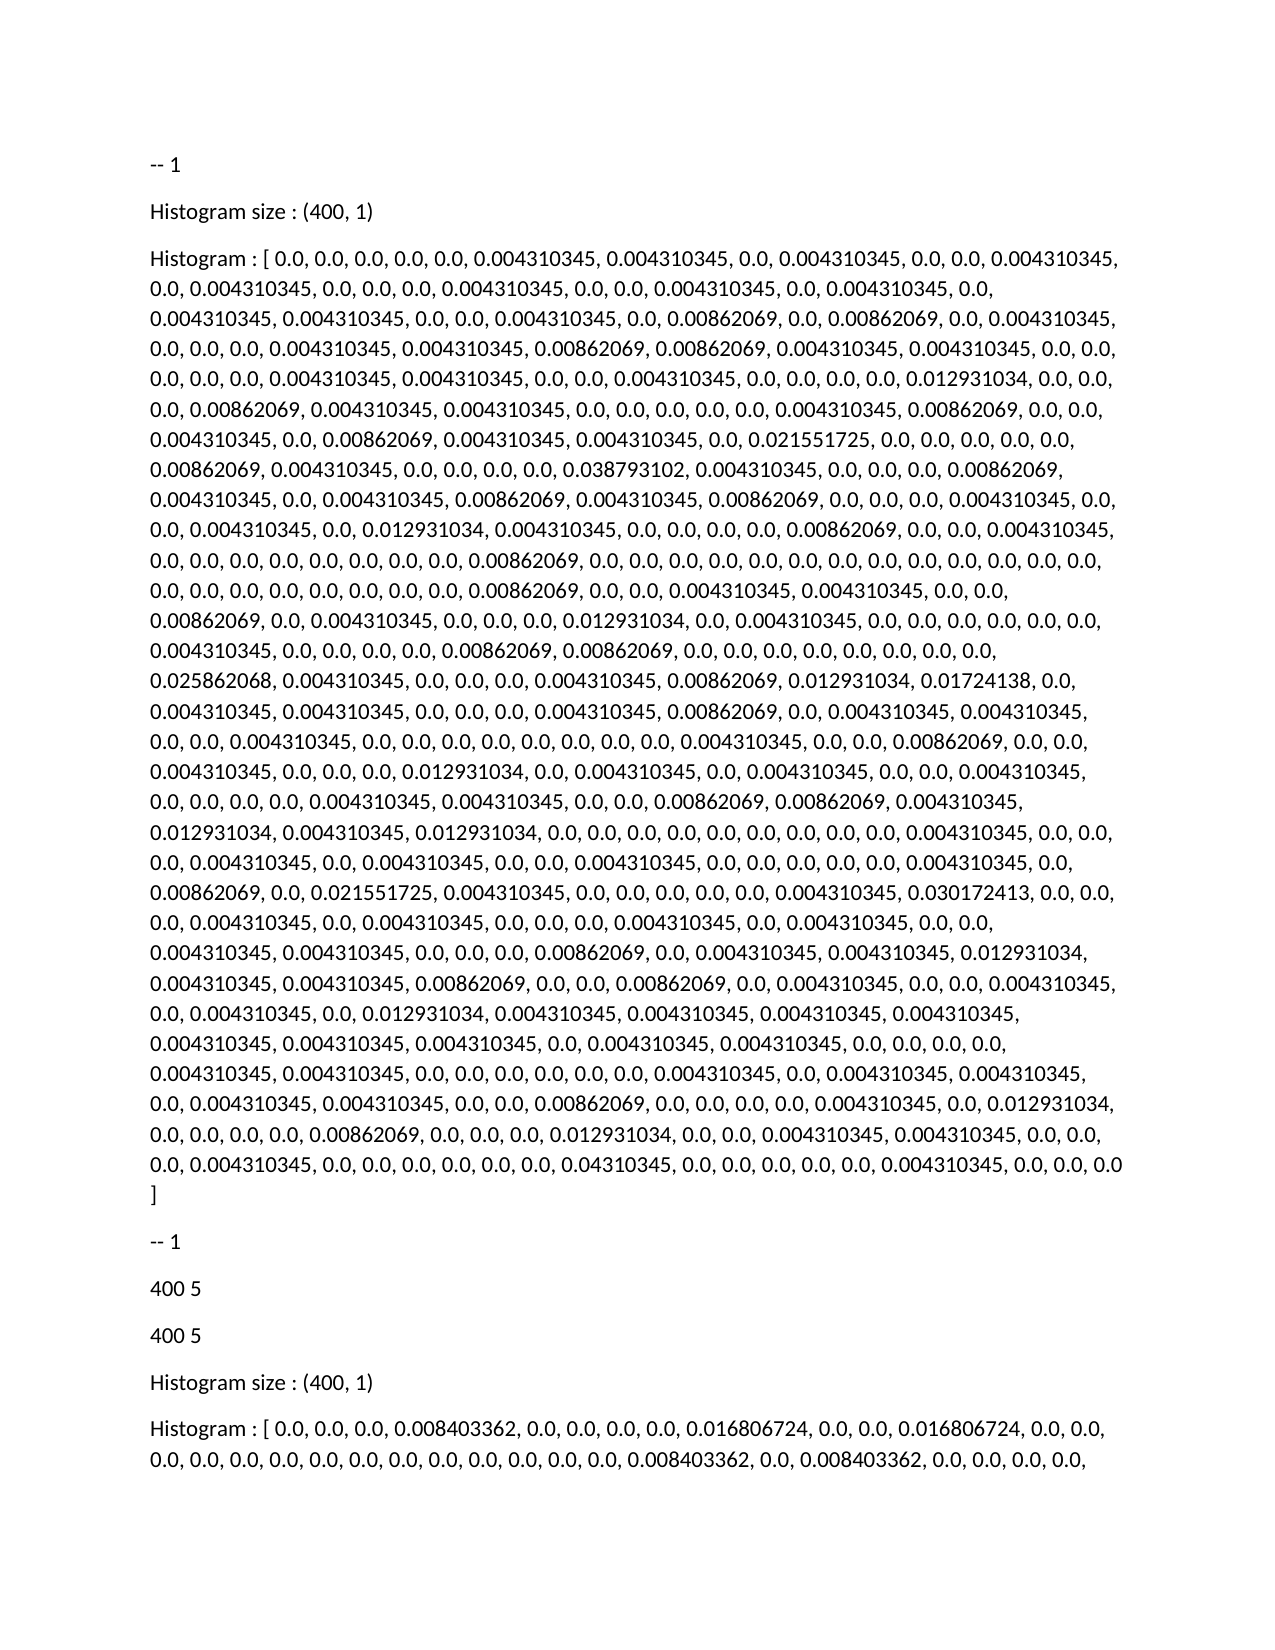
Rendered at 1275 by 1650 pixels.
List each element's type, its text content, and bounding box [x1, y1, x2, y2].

text Histogram size : (400, 1) [150, 197, 1125, 225]
text Histogram : [ 0.0, 0.0, 0.0, 0.0, 0.0, 0.004310345, 0.004310345, 0.0, 0.004310345, 0.0, 0.0, 0.004310345, 0.0, 0.004310345, 0.0, 0.0, 0.0, 0.004310345, 0.0, 0.0, 0.004310345, 0.0, 0.004310345, 0.0, 0.004310345, 0.004310345, 0.0, 0.0, 0.004310345, 0.0, 0.00862069, 0.0, 0.00862069, 0.0, 0.004310345, 0.0, 0.0, 0.0, 0.004310345, 0.004310345, 0.00862069, 0.00862069, 0.004310345, 0.004310345, 0.0, 0.0, 0.0, 0.0, 0.0, 0.004310345, 0.004310345, 0.0, 0.0, 0.004310345, 0.0, 0.0, 0.0, 0.0, 0.012931034, 0.0, 0.0, 0.0, 0.00862069, 0.004310345, 0.004310345, 0.0, 0.0, 0.0, 0.0, 0.0, 0.004310345, 0.00862069, 0.0, 0.0, 0.004310345, 0.0, 0.00862069, 0.004310345, 0.004310345, 0.0, 0.021551725, 0.0, 0.0, 0.0, 0.0, 0.0, 0.00862069, 0.004310345, 0.0, 0.0, 0.0, 0.0, 0.038793102, 0.004310345, 0.0, 0.0, 0.0, 0.00862069, 0.004310345, 0.0, 0.004310345, 0.00862069, 0.004310345, 0.00862069, 0.0, 0.0, 0.0, 0.004310345, 0.0, 0.0, 0.004310345, 0.0, 0.012931034, 0.004310345, 0.0, 0.0, 0.0, 0.0, 0.00862069, 0.0, 0.0, 0.004310345, 0.0, 0.0, 0.0, 0.0, 0.0, 0.0, 0.0, 0.0, 0.00862069, 0.0, 0.0, 0.0, 0.0, 0.0, 0.0, 0.0, 0.0, 0.0, 0.0, 0.0, 0.0, 0.0, 0.0, 0.0, 0.0, 0.0, 0.0, 0.0, 0.0, 0.0, 0.00862069, 0.0, 0.0, 0.004310345, 0.004310345, 0.0, 0.0, 0.00862069, 0.0, 0.004310345, 0.0, 0.0, 0.0, 0.012931034, 0.0, 0.004310345, 0.0, 0.0, 0.0, 0.0, 0.0, 0.0, 0.004310345, 0.0, 0.0, 0.0, 0.0, 0.00862069, 0.00862069, 0.0, 0.0, 0.0, 0.0, 0.0, 0.0, 0.0, 0.0, 0.025862068, 0.004310345, 0.0, 0.0, 0.0, 0.004310345, 0.00862069, 0.012931034, 0.01724138, 0.0, 0.004310345, 0.004310345, 0.0, 0.0, 0.0, 0.004310345, 0.00862069, 0.0, 0.004310345, 0.004310345, 0.0, 0.0, 0.004310345, 0.0, 0.0, 0.0, 0.0, 0.0, 0.0, 0.0, 0.0, 0.004310345, 0.0, 0.0, 0.00862069, 0.0, 0.0, 0.004310345, 0.0, 0.0, 0.0, 0.012931034, 0.0, 0.004310345, 0.0, 0.004310345, 0.0, 0.0, 0.004310345, 0.0, 0.0, 0.0, 0.0, 0.004310345, 0.004310345, 0.0, 0.0, 0.00862069, 0.00862069, 0.004310345, 0.012931034, 0.004310345, 0.012931034, 0.0, 0.0, 0.0, 0.0, 0.0, 0.0, 0.0, 0.0, 0.0, 0.004310345, 0.0, 0.0, 0.0, 0.004310345, 0.0, 0.004310345, 0.0, 0.0, 0.004310345, 0.0, 0.0, 0.0, 0.0, 0.0, 0.004310345, 0.0, 0.00862069, 0.0, 0.021551725, 0.004310345, 0.0, 0.0, 0.0, 0.0, 0.0, 0.004310345, 0.030172413, 0.0, 0.0, 0.0, 0.004310345, 0.0, 0.004310345, 0.0, 0.0, 0.0, 0.004310345, 0.0, 0.004310345, 0.0, 0.0, 0.004310345, 0.004310345, 0.0, 0.0, 0.0, 0.00862069, 0.0, 0.004310345, 0.004310345, 0.012931034, 0.004310345, 0.004310345, 0.00862069, 0.0, 0.0, 0.00862069, 0.0, 0.004310345, 0.0, 0.0, 0.004310345, 0.0, 0.004310345, 0.0, 0.012931034, 0.004310345, 0.004310345, 0.004310345, 0.004310345, 0.004310345, 0.004310345, 0.004310345, 0.0, 0.004310345, 0.004310345, 0.0, 0.0, 0.0, 0.0, 0.004310345, 0.004310345, 0.0, 0.0, 0.0, 0.0, 0.0, 0.0, 0.004310345, 0.0, 0.004310345, 0.004310345, 0.0, 0.004310345, 0.004310345, 0.0, 0.0, 0.00862069, 0.0, 0.0, 0.0, 0.0, 0.004310345, 0.0, 0.012931034, 0.0, 0.0, 0.0, 0.0, 0.00862069, 0.0, 0.0, 0.0, 0.012931034, 0.0, 0.0, 0.004310345, 0.004310345, 0.0, 0.0, 0.0, 0.004310345, 0.0, 0.0, 0.0, 0.0, 0.0, 0.0, 0.04310345, 0.0, 0.0, 0.0, 0.0, 0.0, 0.004310345, 0.0, 0.0, 0.0 ] [150, 244, 1125, 1208]
text Histogram size : (400, 1) [150, 1368, 1125, 1396]
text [150, 1414, 1125, 1473]
text 400 5 [150, 1274, 1125, 1302]
text -- 1 [150, 1227, 1125, 1255]
text -- 1 [150, 150, 1125, 178]
text 400 5 [150, 1321, 1125, 1349]
